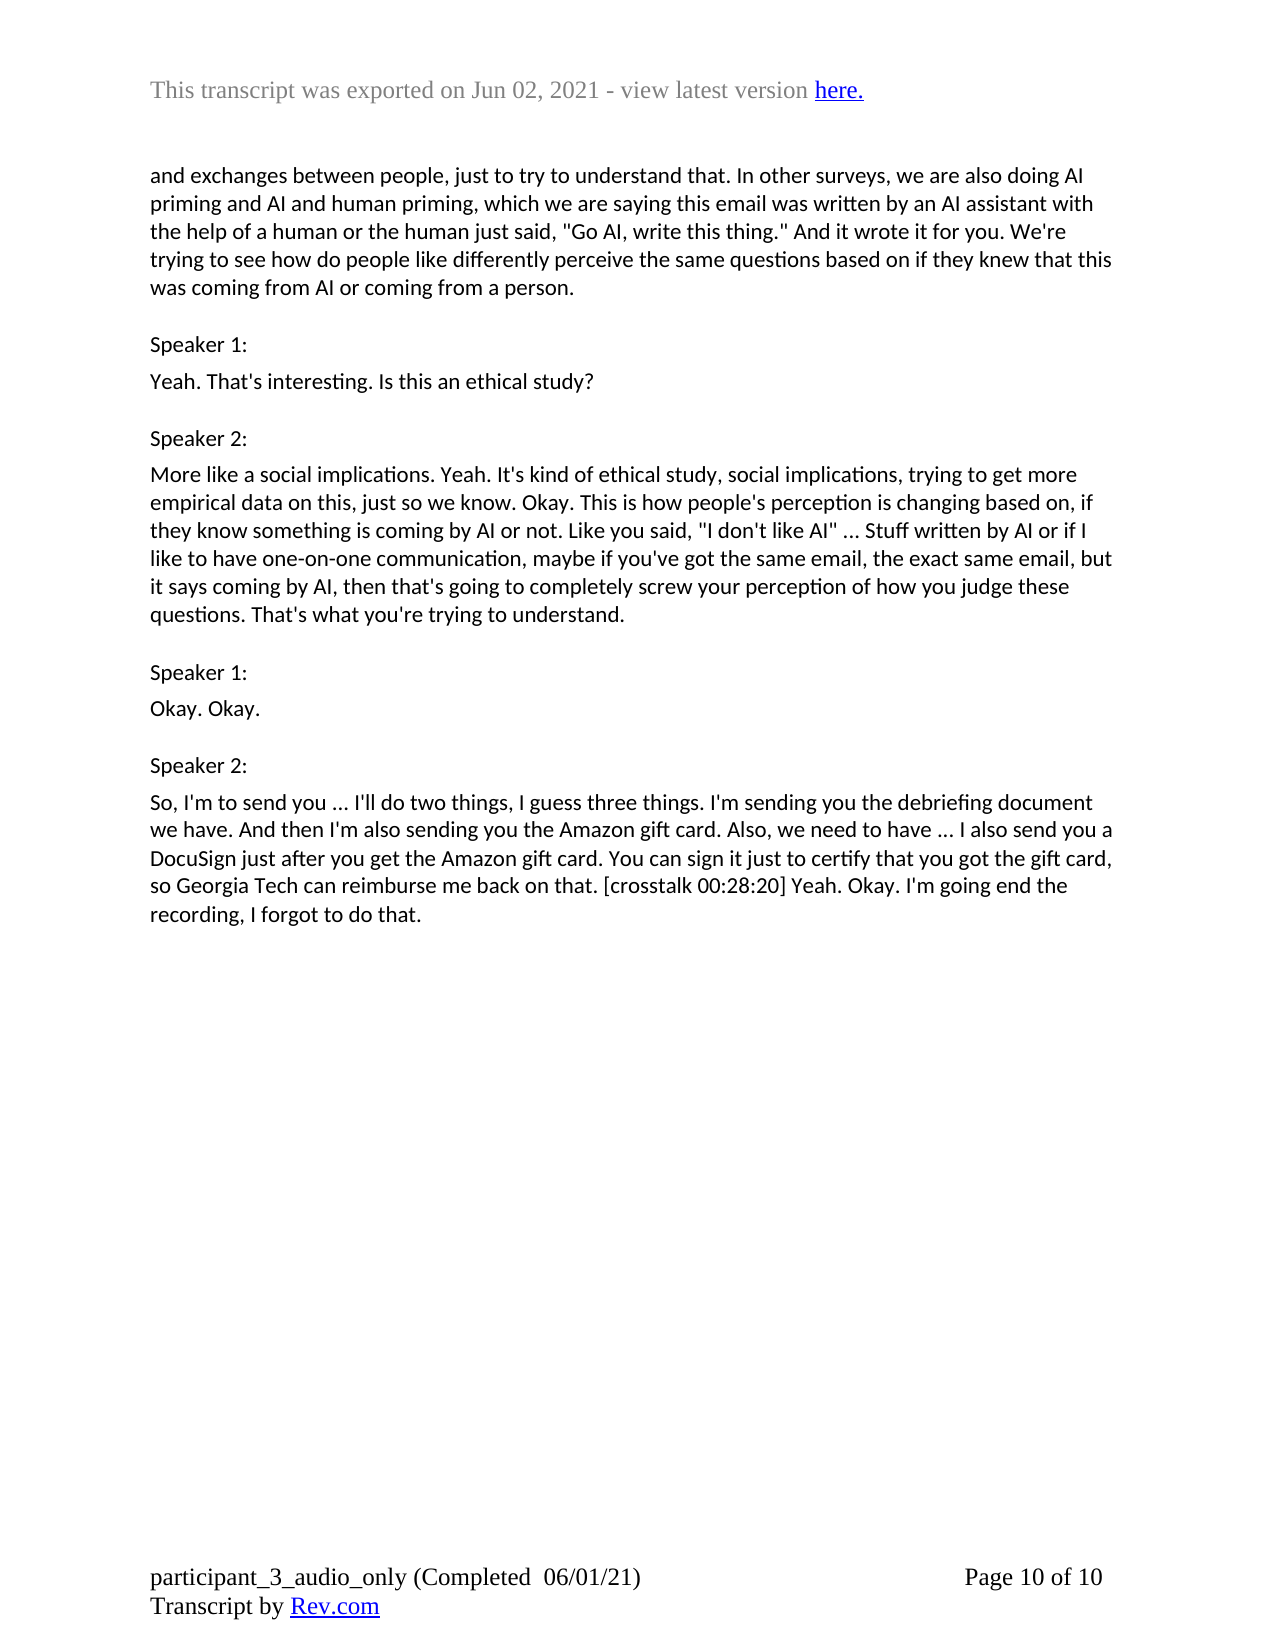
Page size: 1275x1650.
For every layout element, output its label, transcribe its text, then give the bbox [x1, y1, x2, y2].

text More like a social implications. Yeah. It's kind of ethical study, social implications, trying to get more empirical data on this, just so we know. Okay. This is how people's perception is changing based on, if they know something is coming by AI or not. Like you said, "I don't like AI" ... Stuff written by AI or if I like to have one-on-one communication, maybe if you've got the same email, the exact same email, but it says coming by AI, then that's going to completely screw your perception of how you judge these questions. That's what you're trying to understand. [150, 460, 1125, 628]
text Okay. Okay. [150, 694, 1125, 722]
text Speaker 1: [150, 658, 1125, 686]
text Speaker 2: [150, 424, 1125, 452]
text Yeah. That's interesting. Is this an ethical study? [150, 367, 1125, 395]
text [150, 161, 1125, 301]
text So, I'm to send you ... I'll do two things, I guess three things. I'm sending you the debriefing document we have. And then I'm also sending you the Amazon gift card. Also, we need to have ... I also send you a DocuSign just after you get the Amazon gift card. You can sign it just to certify that you got the gift card, so Georgia Tech can reimburse me back on that. [crosstalk 00:28:20] Yeah. Okay. I'm going end the recording, I forgot to do that. [150, 788, 1125, 928]
text Speaker 1: [150, 331, 1125, 358]
text Speaker 2: [150, 751, 1125, 779]
